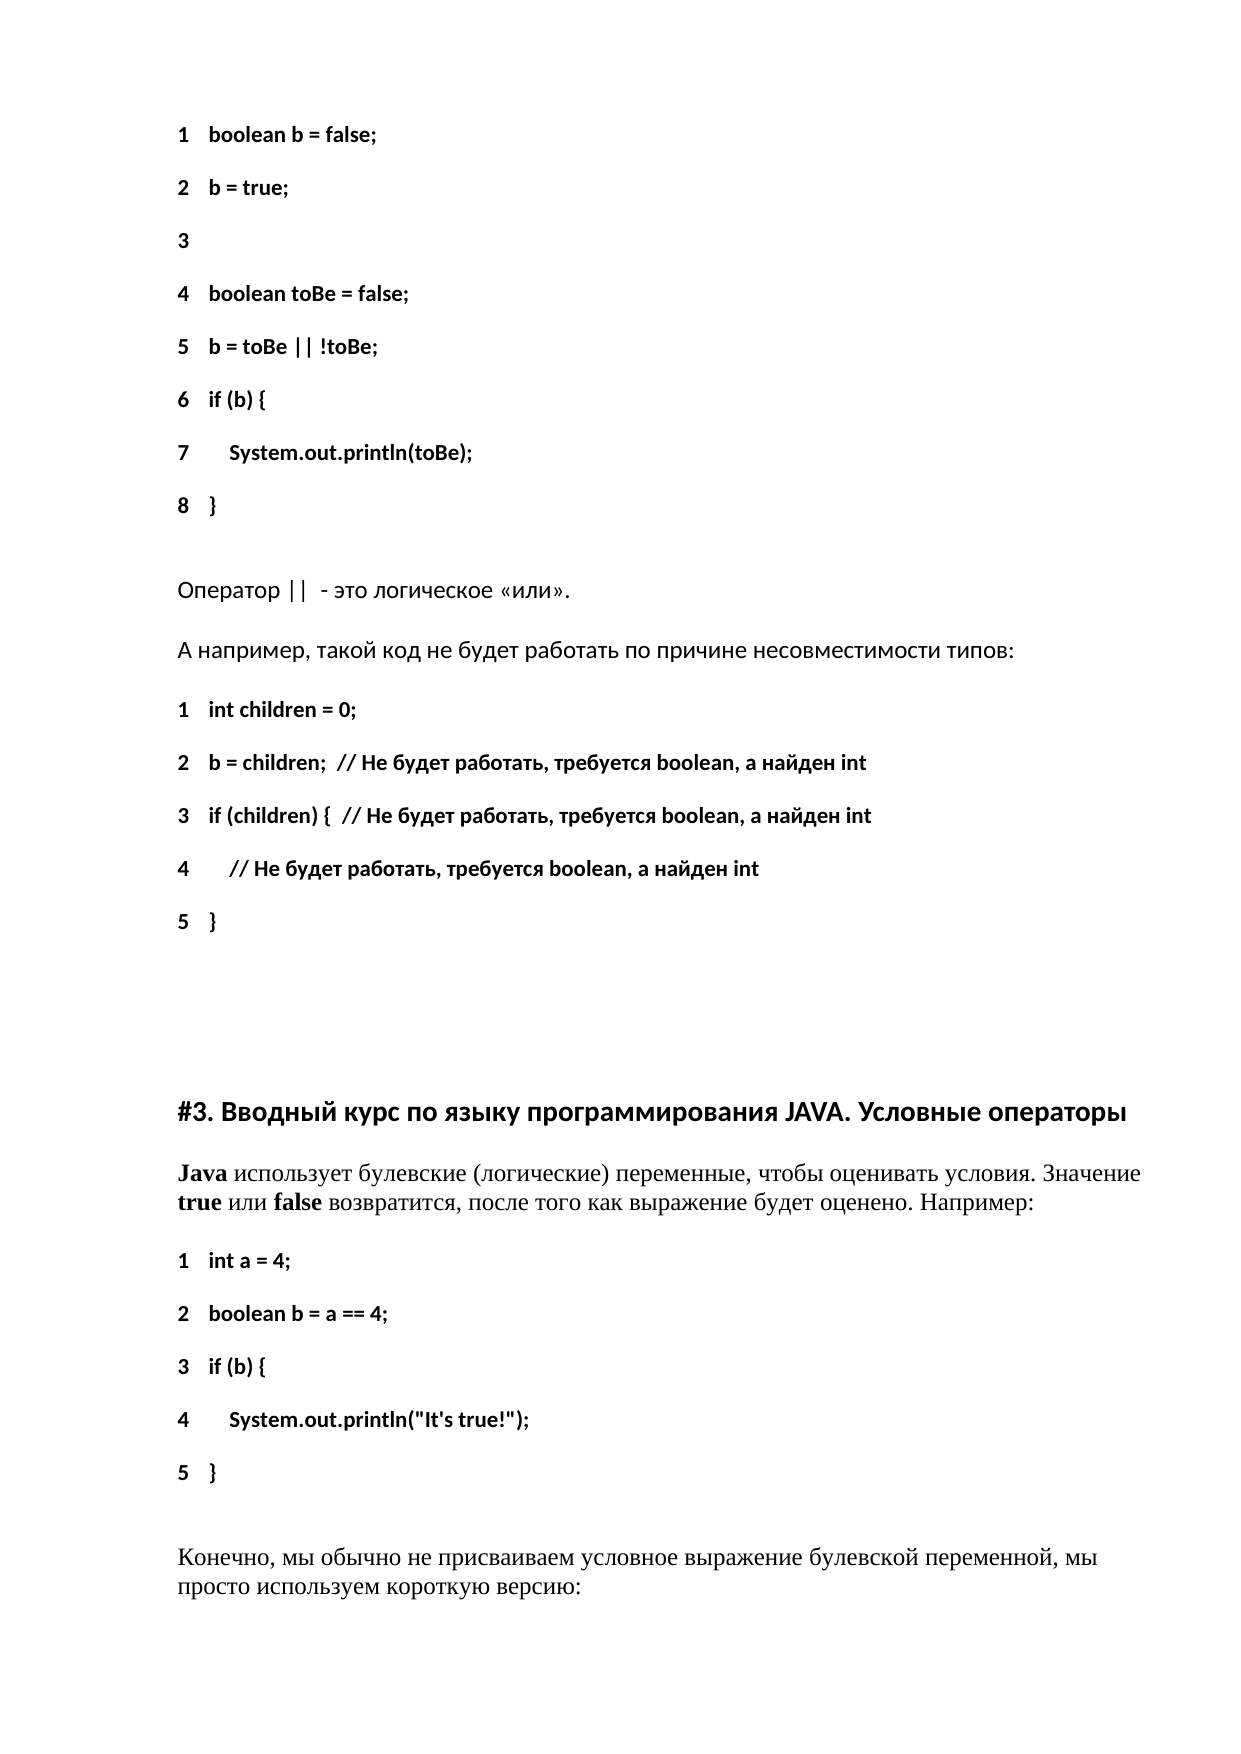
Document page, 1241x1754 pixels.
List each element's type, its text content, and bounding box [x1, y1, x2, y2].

text Оператор || - это логическое «или». [177, 574, 1152, 605]
table_header int children = 0; b = children; // Не будет работать, требуется boolean, а найден int if (children) { // Не будет работать, требуется boolean, а найден int // Не будет работать, требуется boolean, а найден int } [195, 694, 878, 962]
subtitle #3. Вводный курс по языку программирования JAVA. Условные операторы [177, 1093, 1152, 1129]
table_header boolean b = false; b = true; boolean toBe = false; b = toBe || !toBe; if (b) { System.out.println(toBe); } [195, 118, 479, 545]
table_header 1 2 3 4 5 6 7 8 [176, 118, 195, 545]
text А например, такой код не будет работать по причине несовместимости типов: [177, 634, 1152, 664]
text Java использует булевские (логические) переменные, чтобы оценивать условия. Значение true или false возвратится, после того как выражение будет оценено. Например: [177, 1158, 1152, 1216]
table_header 1 2 3 4 5 [176, 1245, 195, 1513]
table_header int a = 4; boolean b = a == 4; if (b) { System.out.println("It's true!"); } [195, 1245, 535, 1513]
text Конечно, мы обычно не присваиваем условное выражение булевской переменной, мы просто используем короткую версию: [177, 1542, 1152, 1599]
table_header 1 2 3 4 5 [176, 694, 195, 962]
